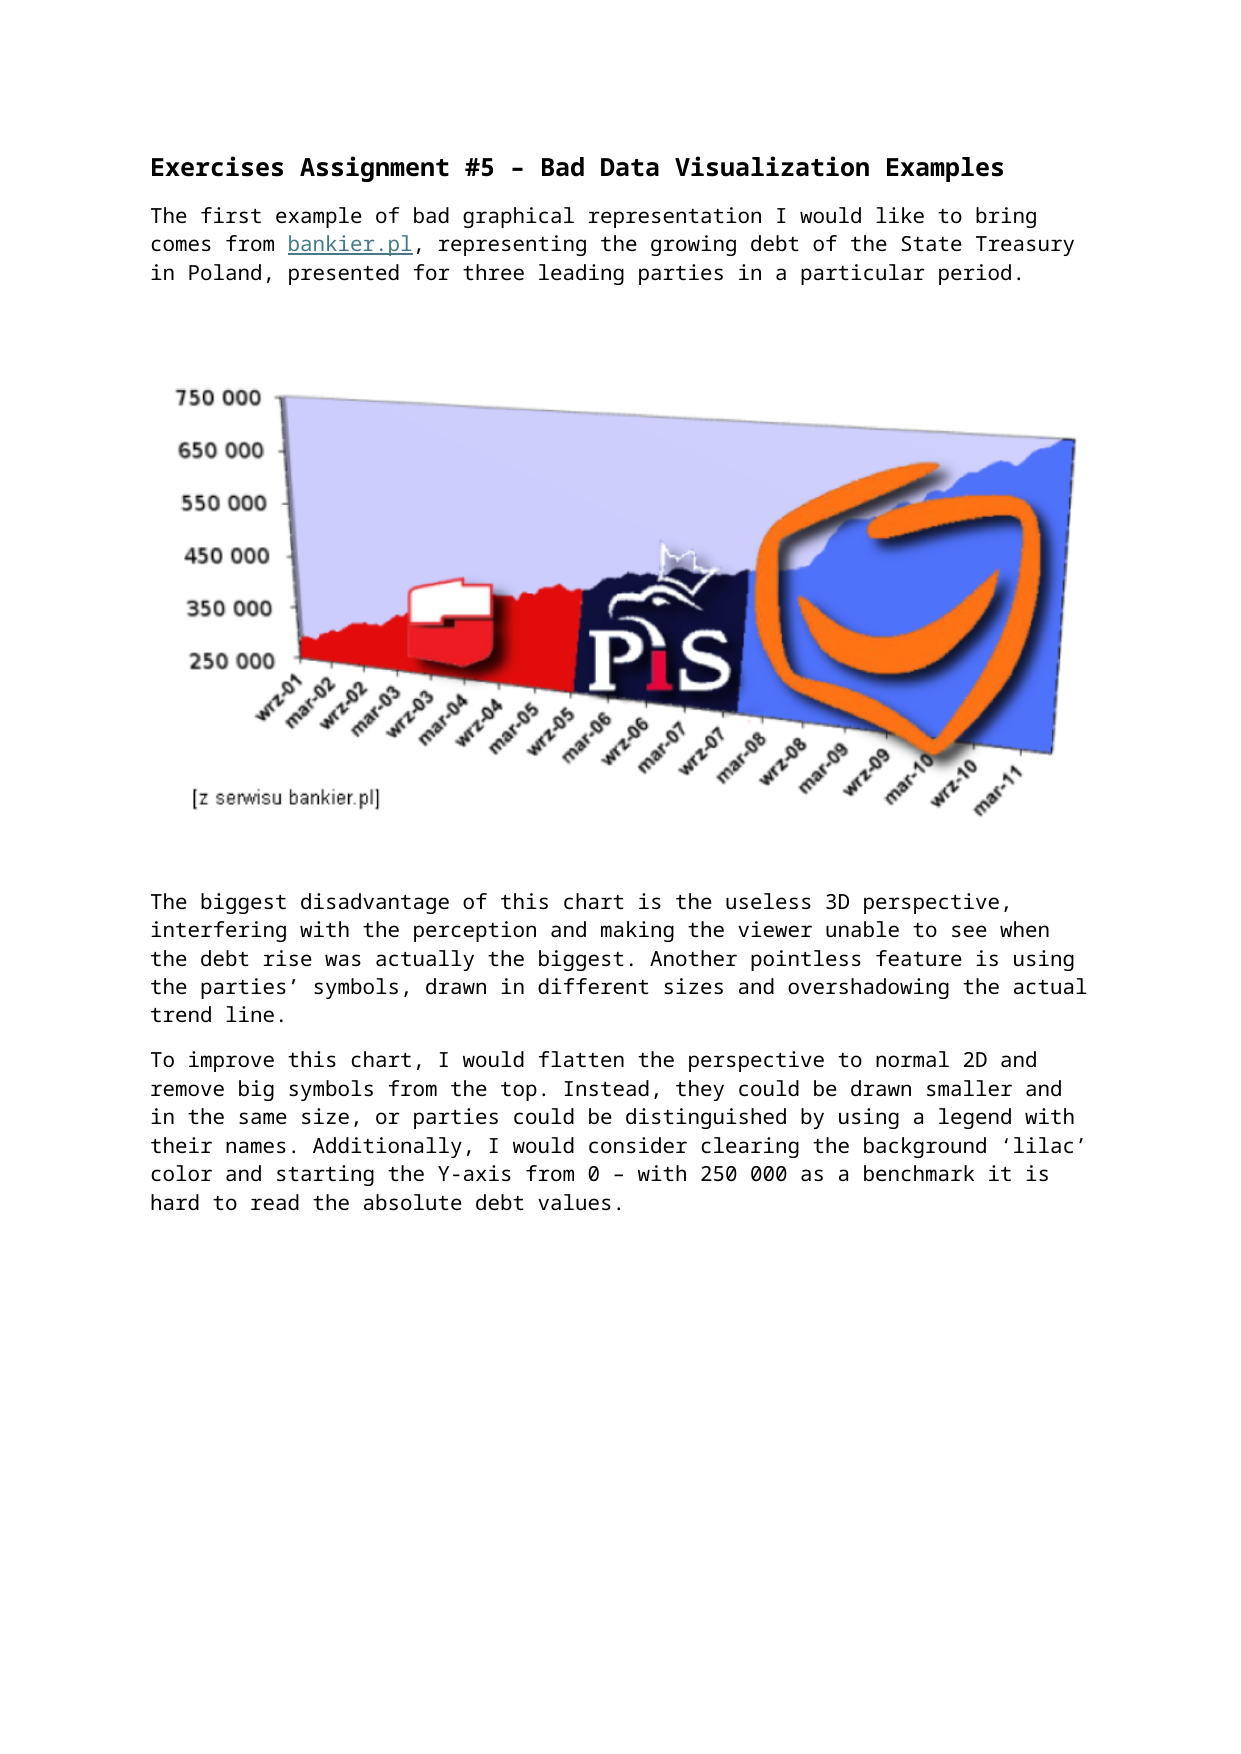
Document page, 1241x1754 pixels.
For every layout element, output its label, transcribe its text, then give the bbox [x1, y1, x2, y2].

text To improve this chart, I would flatten the perspective to normal 2D and remove big symbols from the top. Instead, they could be drawn smaller and in the same size, or parties could be distinguished by using a legend with their names. Additionally, I would consider clearing the background ‘lilac’ color and starting the Y-axis from 0 – with 250 000 as a benchmark it is hard to read the absolute debt values. [150, 1046, 1090, 1216]
text The first example of bad graphical representation I would like to bring comes from bankier.pl, representing the growing debt of the State Treasury in Poland, presented for three leading parties in a particular period. [150, 201, 1090, 286]
picture [150, 347, 1091, 825]
text Exercises Assignment #5 – Bad Data Visualization Examples [150, 150, 1090, 184]
text The biggest disadvantage of this chart is the useless 3D perspective, interfering with the perception and making the viewer unable to see when the debt rise was actually the biggest. Another pointless feature is using the parties’ symbols, drawn in different sizes and overshadowing the actual trend line. [150, 887, 1090, 1029]
